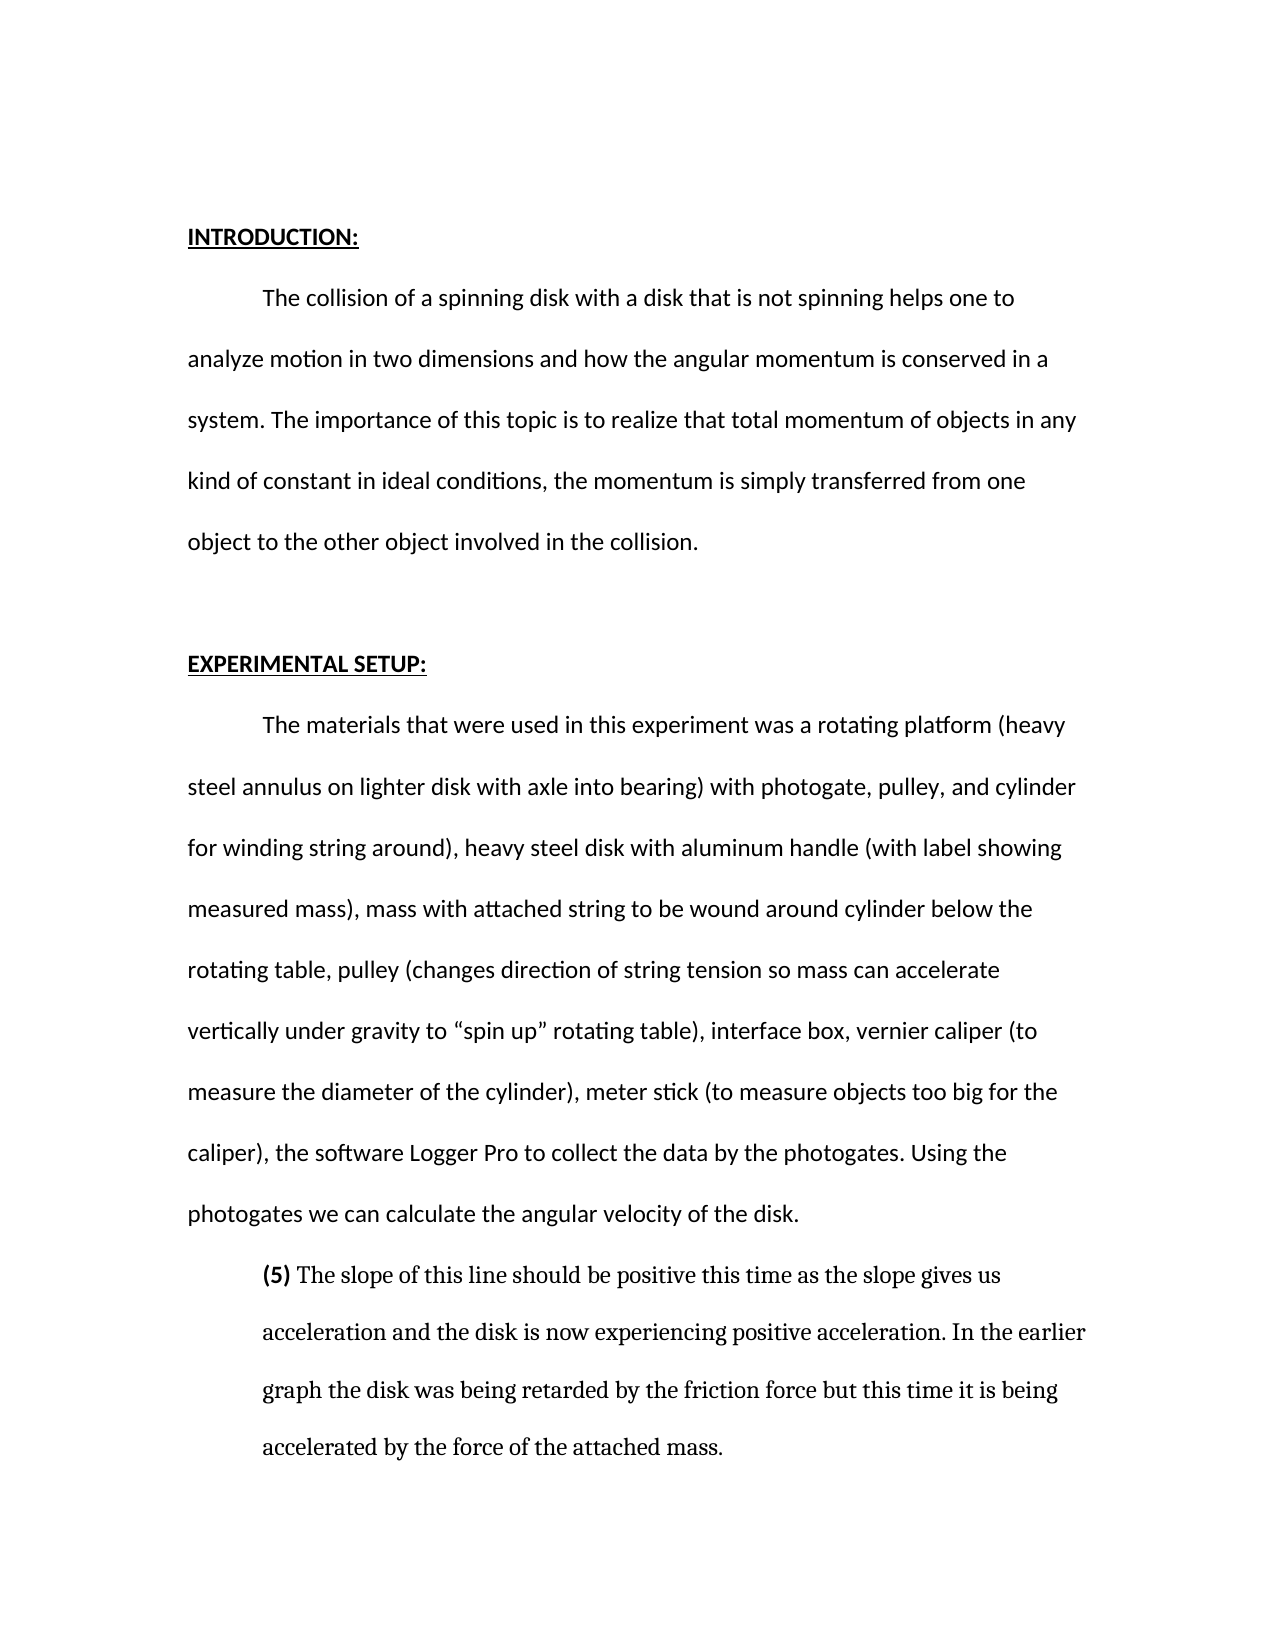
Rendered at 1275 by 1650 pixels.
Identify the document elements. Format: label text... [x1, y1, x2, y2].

text The collision of a spinning disk with a disk that is not spinning helps one to analyze motion in two dimensions and how the angular momentum is conserved in a system. The importance of this topic is to realize that total momentum of objects in any kind of constant in ideal conditions, the momentum is simply transferred from one object to the other object involved in the collision. [187, 282, 1087, 557]
text The materials that were used in this experiment was a rotating platform (heavy steel annulus on lighter disk with axle into bearing) with photogate, pulley, and cylinder for winding string around), heavy steel disk with aluminum handle (with label showing measured mass), mass with attached string to be wound around cylinder below the rotating table, pulley (changes direction of string tension so mass can accelerate vertically under gravity to “spin up” rotating table), interface box, vernier caliper (to measure the diameter of the cylinder), meter stick (to measure objects too big for the caliper), the software Logger Pro to collect the data by the photogates. Using the photogates we can calculate the angular velocity of the disk. [187, 709, 1087, 1228]
text EXPERIMENTAL SETUP: [187, 648, 1087, 679]
text (5) The slope of this line should be positive this time as the slope gives us acceleration and the disk is now experiencing positive acceleration. In the earlier graph the disk was being retarded by the friction force but this time it is being accelerated by the force of the attached mass. [262, 1259, 1087, 1462]
text INTRODUCTION: [187, 221, 1087, 252]
